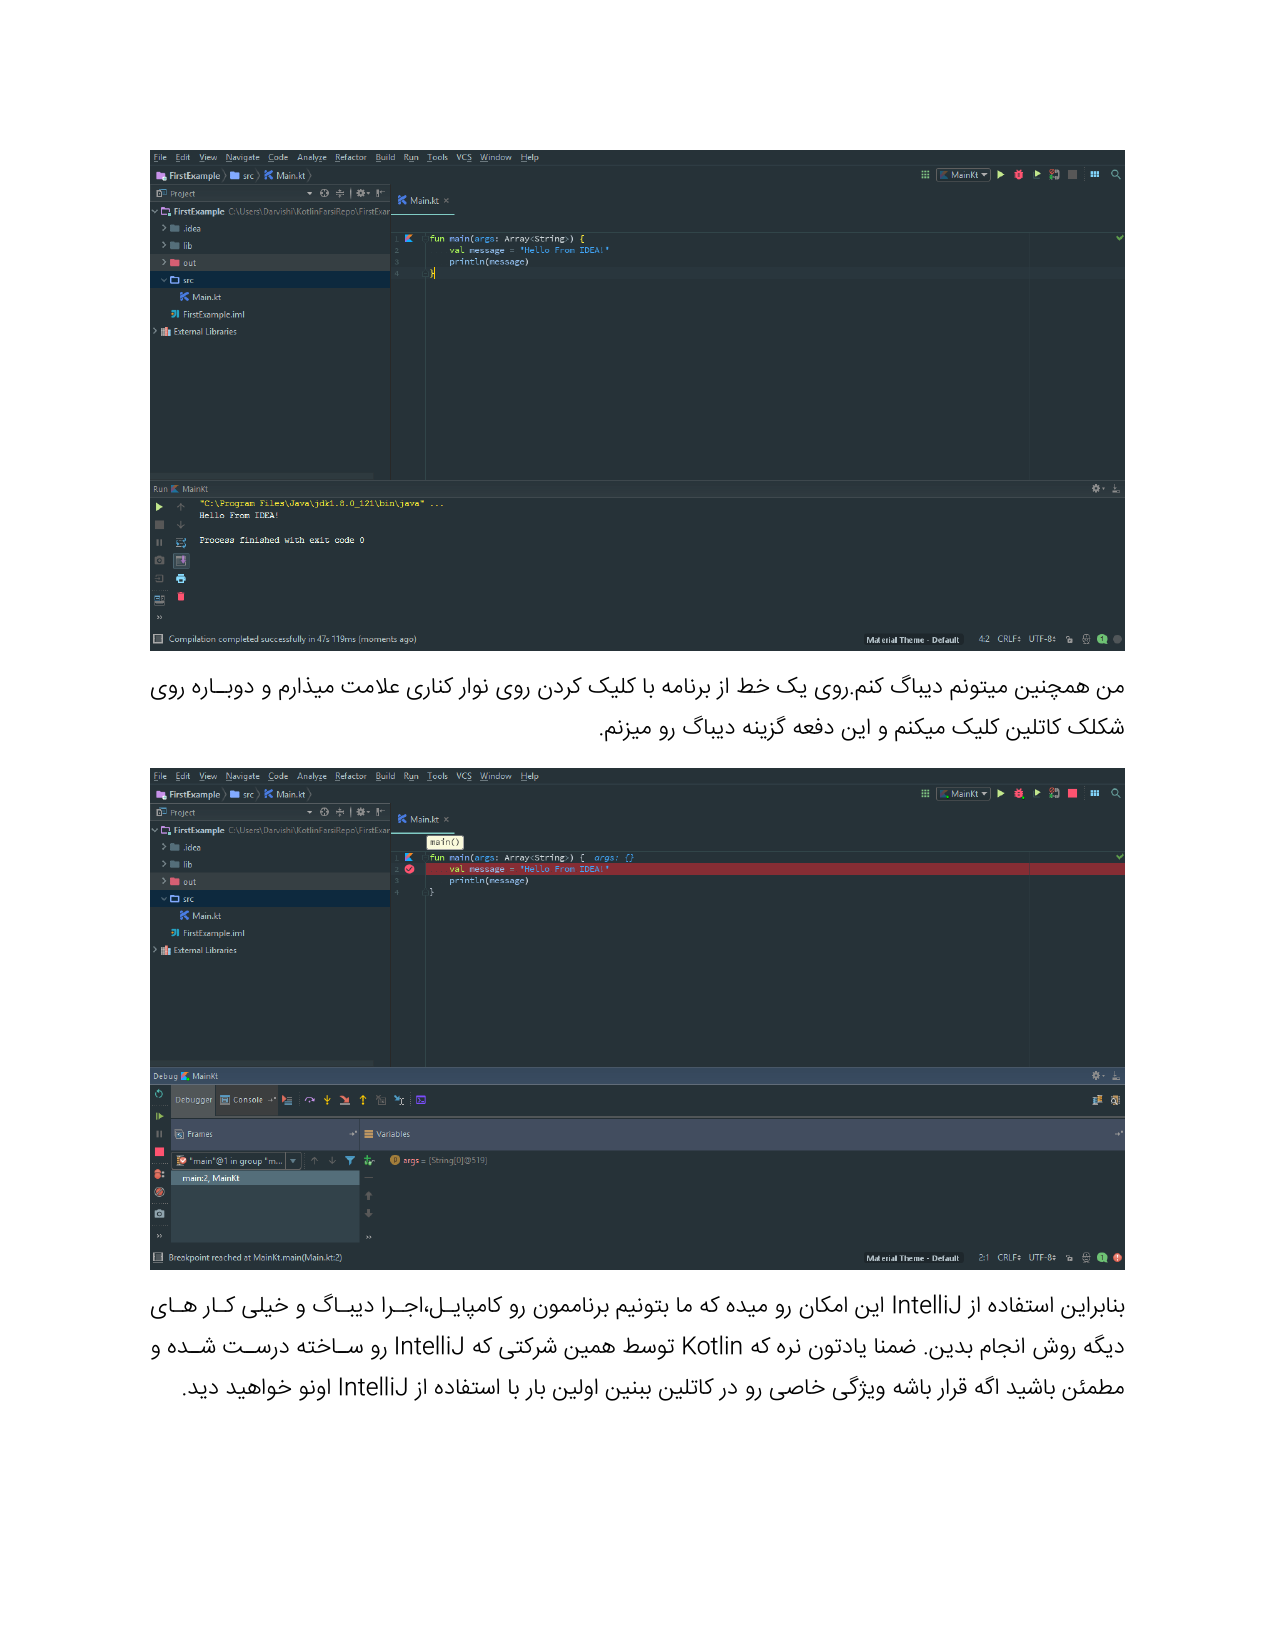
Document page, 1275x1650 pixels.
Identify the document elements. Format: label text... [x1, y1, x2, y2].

text بنابراین استفاده از IntelliJ این امکان رو میده که ما بتونیم برناممون رو کامپایل،اجرا دیباگ و خیلی کار های دیگه روش انجام بدین. ضمنا یادتون نره که Kotlin توسط همین شرکتی که IntelliJ رو ساخته درست شده و مطمئن باشید اگه قرار باشه ویژگی خاصی رو در کاتلین ببنین اولین بار با استفاده از IntelliJ اونو خواهید دید. [150, 1289, 1125, 1408]
picture [150, 768, 1125, 1270]
picture [150, 150, 1125, 651]
text من همچنین میتونم دیباگ کنم.روی یک خط از برنامه با کلیک کردن روی نوار کناری علامت میذارم و دوباره روی شکلک کاتلین کلیک میکنم و این دفعه گزینه دیباگ رو میزنم. [150, 670, 1125, 748]
